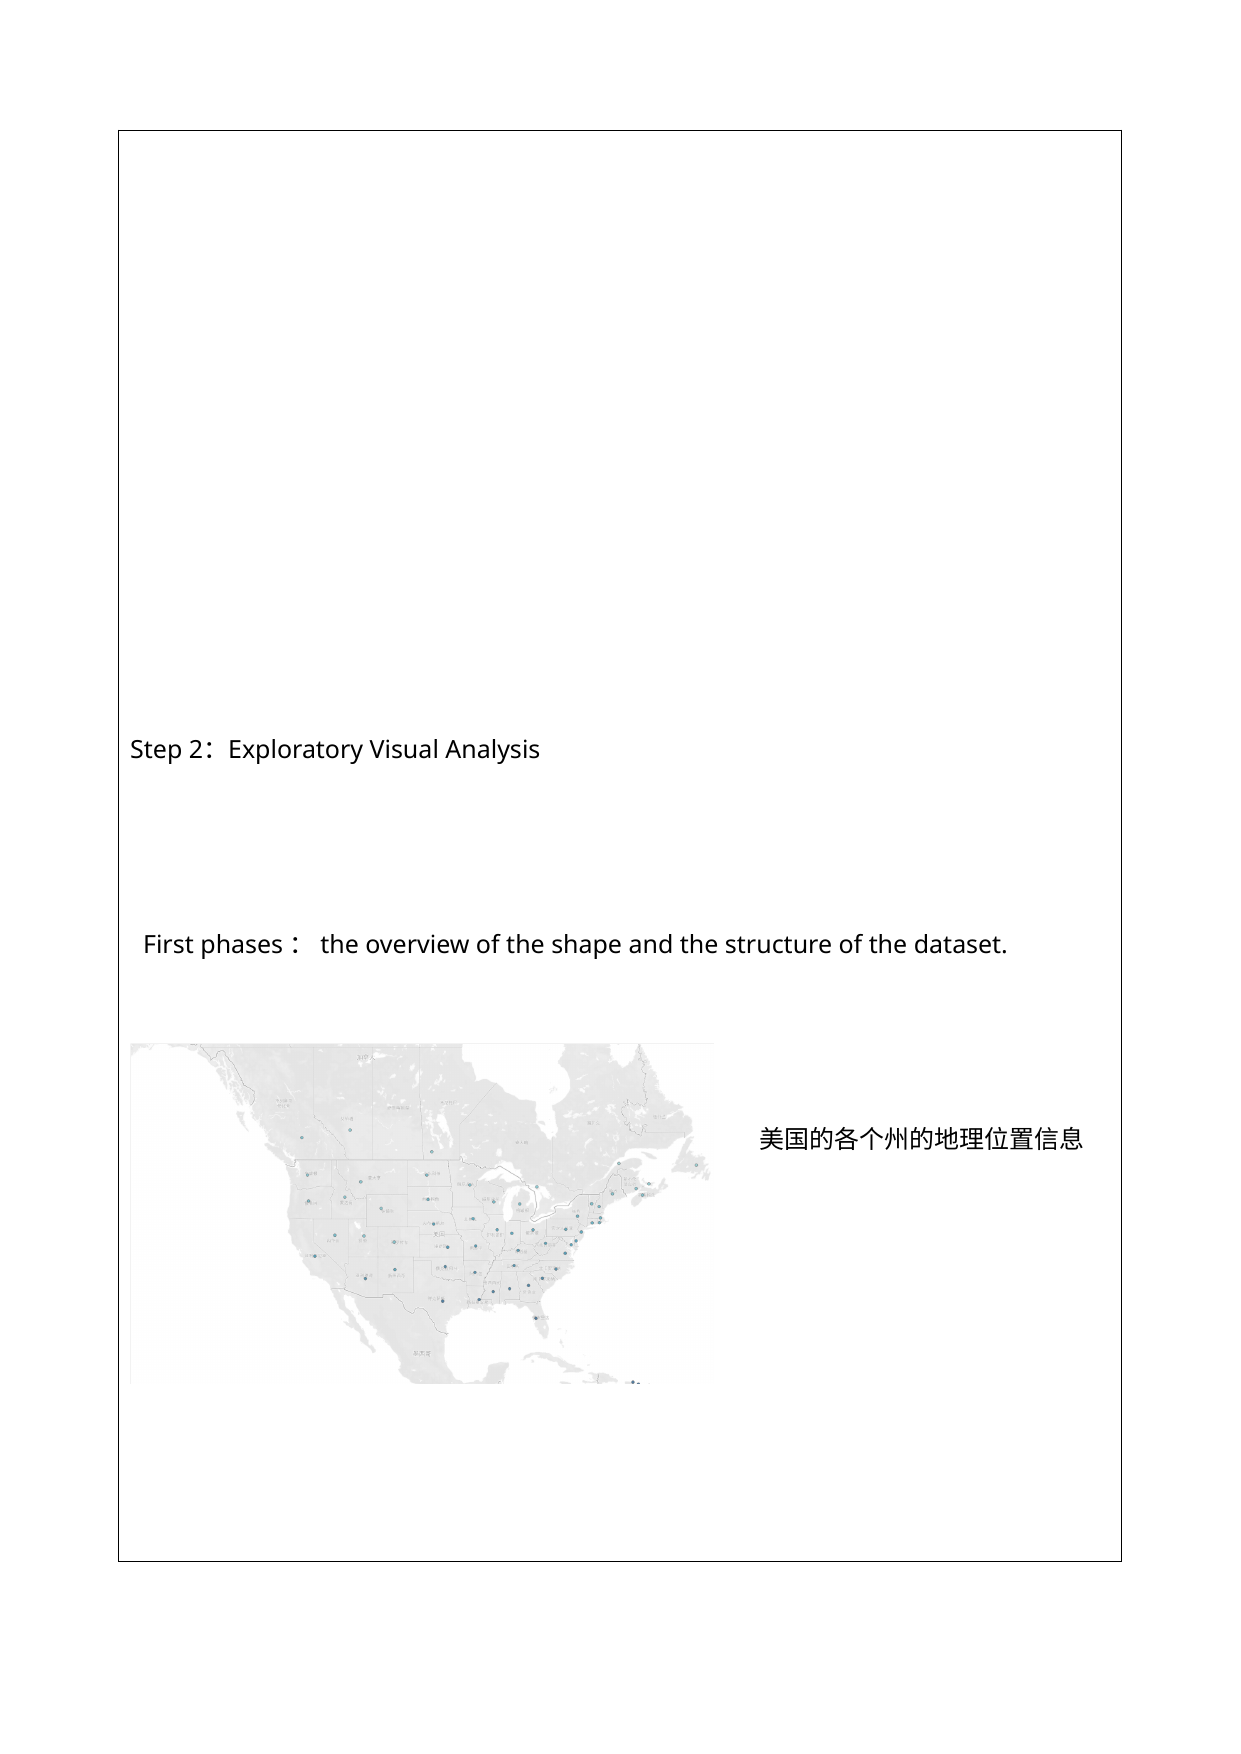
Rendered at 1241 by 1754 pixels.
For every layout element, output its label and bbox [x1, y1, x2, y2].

picture [129, 1043, 714, 1384]
table_cell [119, 131, 1121, 1561]
